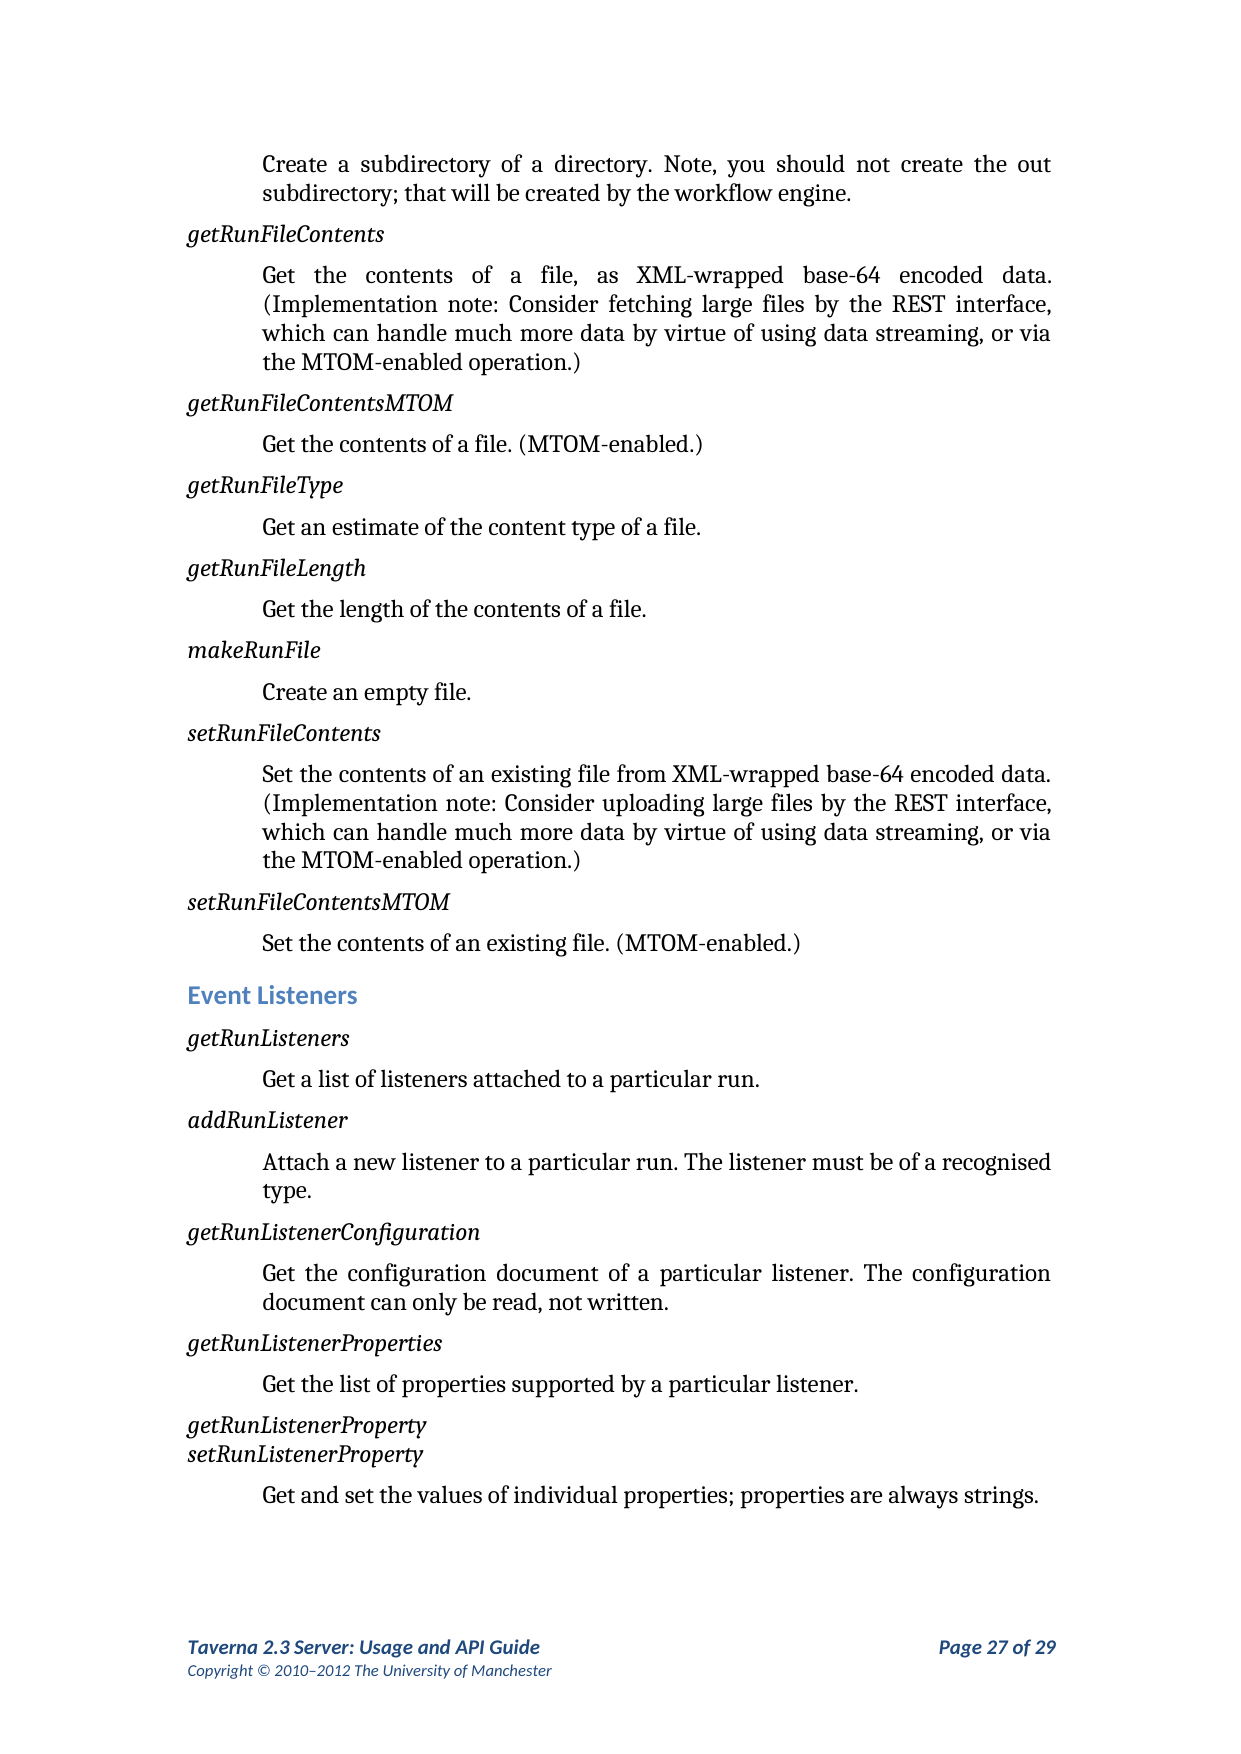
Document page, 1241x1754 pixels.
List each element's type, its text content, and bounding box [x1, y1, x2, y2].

text Attach a new listener to a particular run. The listener must be of a recognised type. [262, 1148, 1053, 1205]
text Create an empty file. [262, 677, 1053, 706]
text makeRunFile [187, 636, 1053, 665]
text Get the contents of a file. (MTOM-enabled.) [262, 430, 1053, 459]
text Get the contents of a file, as XML-wrapped base-64 encoded data. (Implementation note: Consider fetching large files by the REST interface, which can handle much more data by virtue of using data streaming, or via the MTOM-enabled operation.) [262, 261, 1053, 376]
text getRunFileContentsMTOM [187, 389, 1053, 417]
subtitle Event Listeners [187, 978, 1053, 1011]
text addRunListener [187, 1106, 1053, 1135]
text setRunFileContentsMTOM [187, 887, 1053, 916]
text Set the contents of an existing file from XML-wrapped base-64 encoded data. (Implementation note: Consider uploading large files by the REST interface, which can handle much more data by virtue of using data streaming, or via the MTOM-enabled operation.) [262, 760, 1053, 875]
text Get and set the values of individual properties; properties are always strings. [262, 1481, 1053, 1510]
text getRunListenerConfiguration [187, 1218, 1053, 1246]
text Get an estimate of the content type of a file. [262, 512, 1053, 541]
text Get the length of the contents of a file. [262, 595, 1053, 624]
text getRunListenerProperty setRunListenerProperty [187, 1411, 1053, 1469]
text Set the contents of an existing file. (MTOM-enabled.) [262, 929, 1053, 957]
text setRunFileContents [187, 719, 1053, 747]
text getRunFileType [187, 471, 1053, 500]
text Create a subdirectory of a directory. Note, you should not create the out subdirectory; that will be created by the workflow engine. [262, 150, 1053, 207]
text Get a list of listeners attached to a particular run. [262, 1065, 1053, 1094]
text getRunListenerProperties [187, 1329, 1053, 1358]
text Get the configuration document of a particular listener. The configuration document can only be read, not written. [262, 1259, 1053, 1316]
text Get the list of properties supported by a particular listener. [262, 1370, 1053, 1399]
text getRunFileLength [187, 554, 1053, 582]
text getRunFileContents [187, 220, 1053, 249]
text getRunListeners [187, 1024, 1053, 1053]
